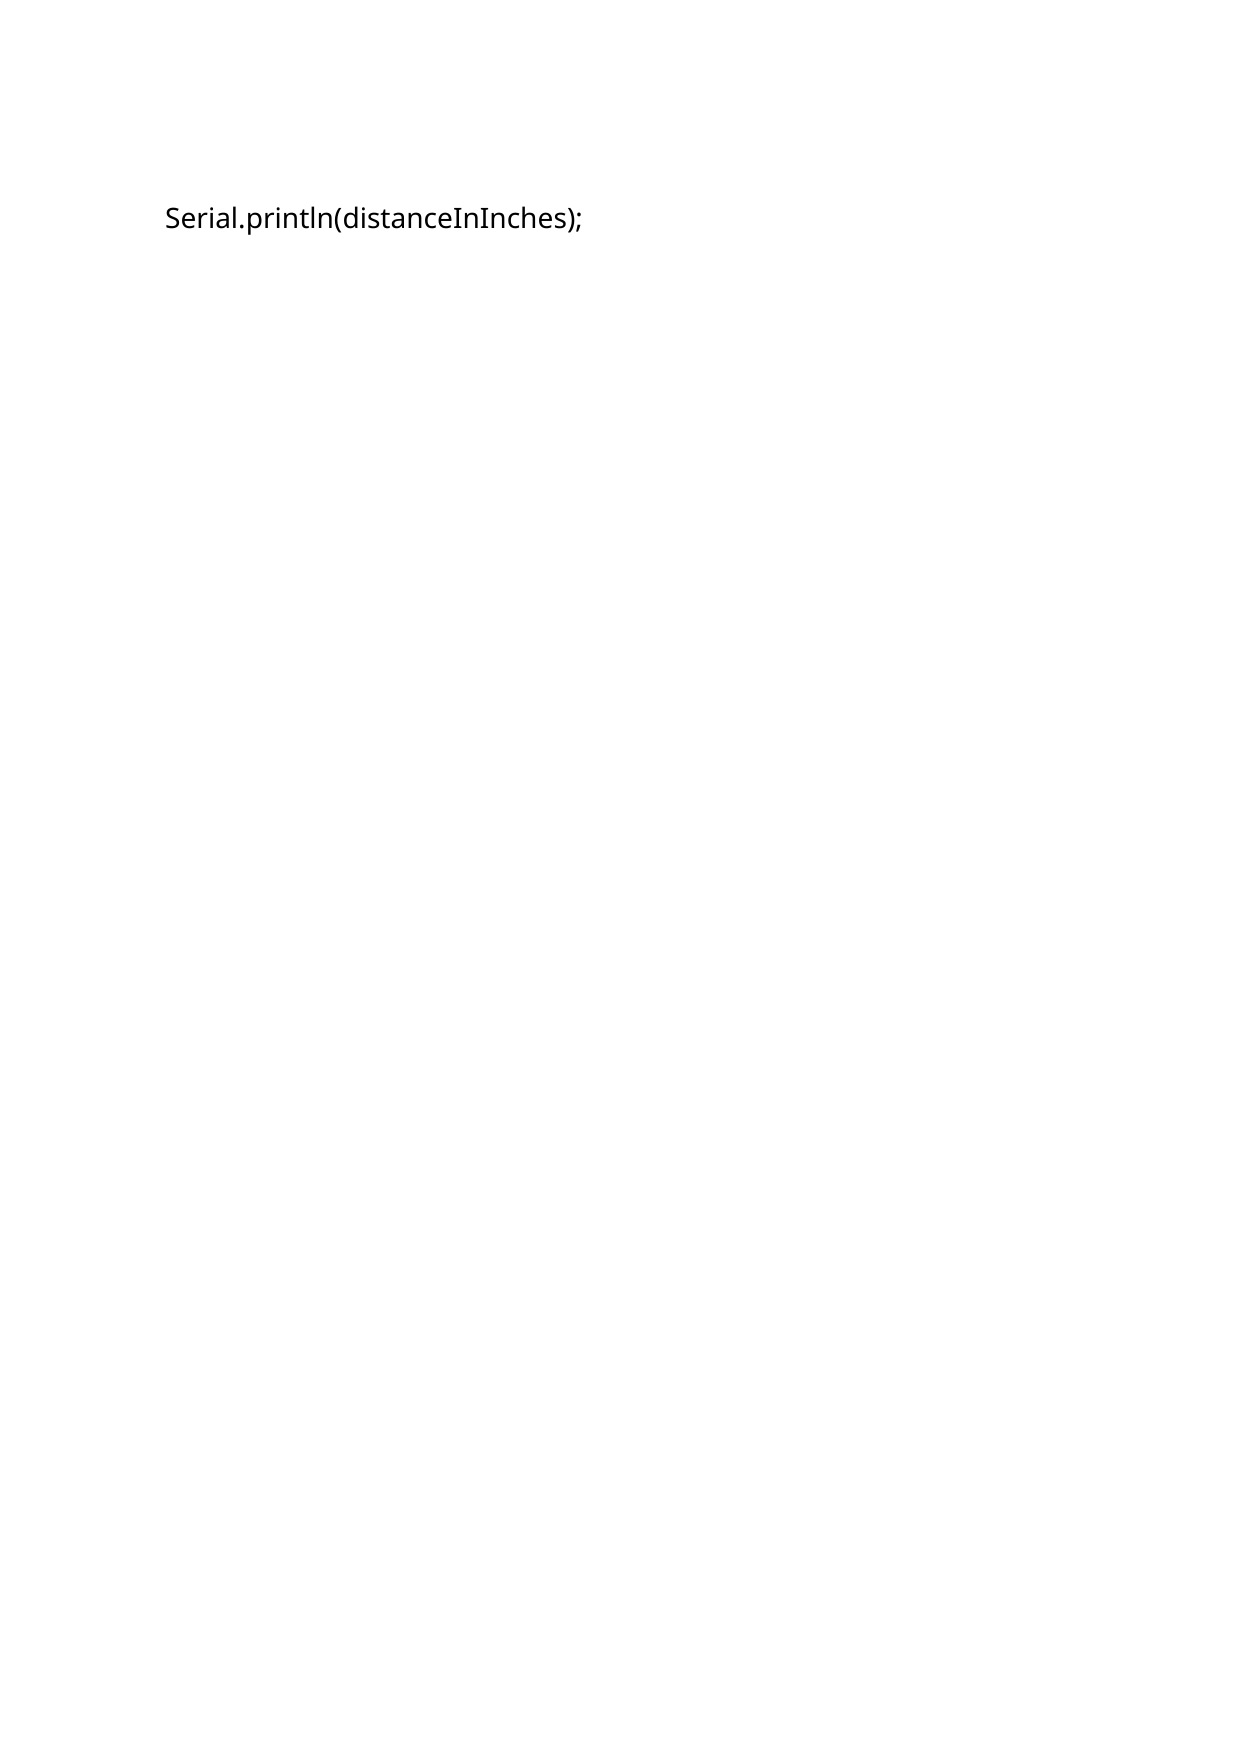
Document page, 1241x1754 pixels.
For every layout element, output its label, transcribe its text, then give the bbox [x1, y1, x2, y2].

text Serial.println(distanceInInches); [165, 198, 1126, 237]
